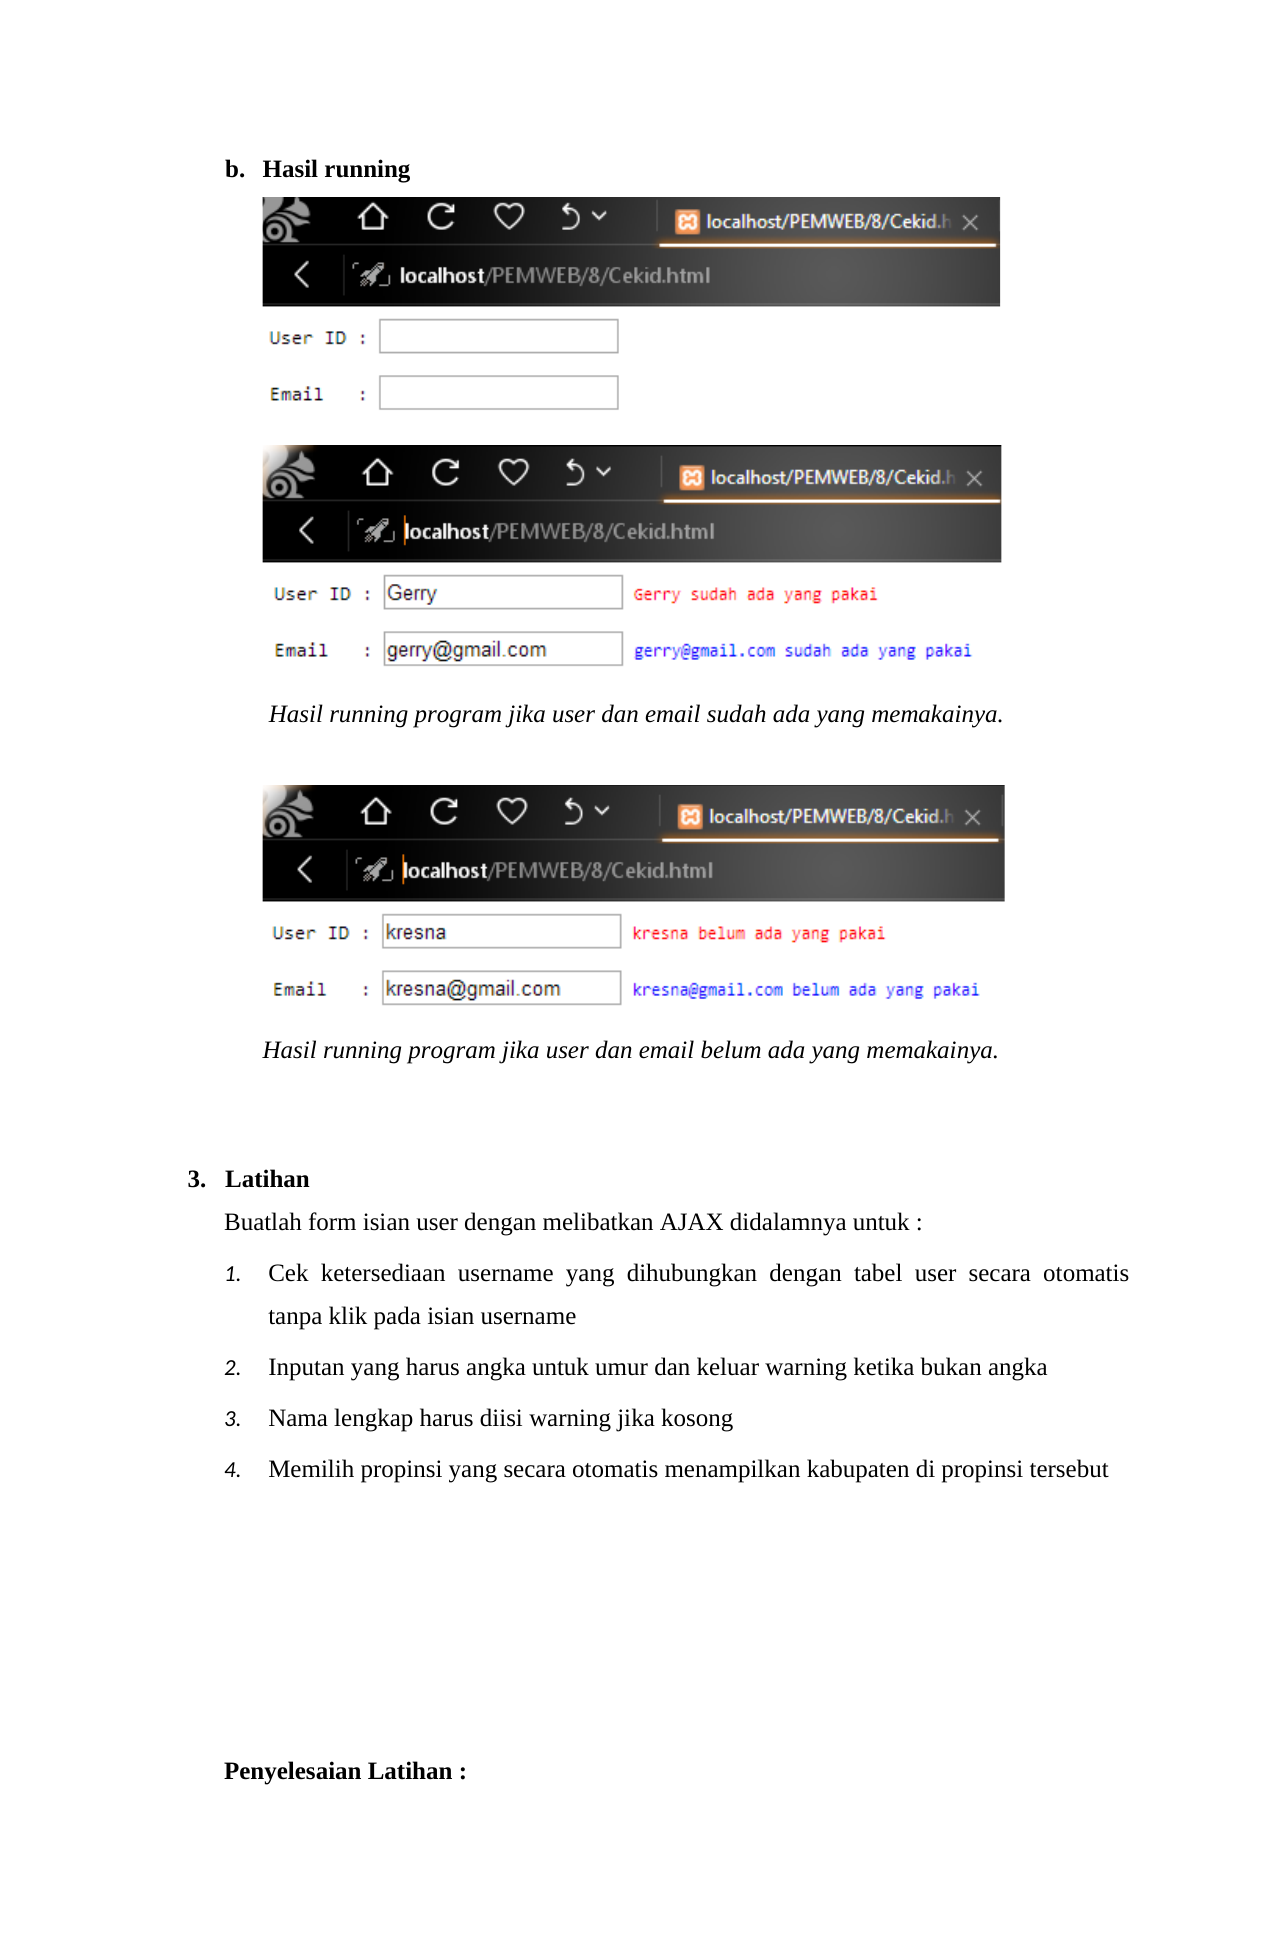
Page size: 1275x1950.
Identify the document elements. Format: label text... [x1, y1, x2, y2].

text Buatlah form isian user dengan melibatkan AJAX didalamnya untuk : [224, 1207, 1130, 1236]
picture [262, 785, 1005, 1021]
list Hasil running [225, 154, 1130, 183]
picture [262, 197, 1001, 432]
list Memilih propinsi yang secara otomatis menampilkan kabupaten di propinsi tersebut [224, 1454, 1130, 1483]
list Hasil running program jika user dan email belum ada yang memakainya. [262, 1035, 1130, 1064]
list Hasil running program jika user dan email sudah ada yang memakainya. [262, 699, 1130, 727]
list Inputan yang harus angka untuk umur dan keluar warning ketika bukan angka [224, 1352, 1130, 1381]
list Latihan [187, 1164, 1130, 1193]
list Cek ketersediaan username yang dihubungkan dengan tabel user secara otomatis tanpa klik pada isian username [224, 1258, 1130, 1330]
list Nama lengkap harus diisi warning jika kosong [224, 1403, 1130, 1432]
list Penyelesaian Latihan : [224, 1756, 1130, 1785]
picture [262, 445, 1002, 685]
